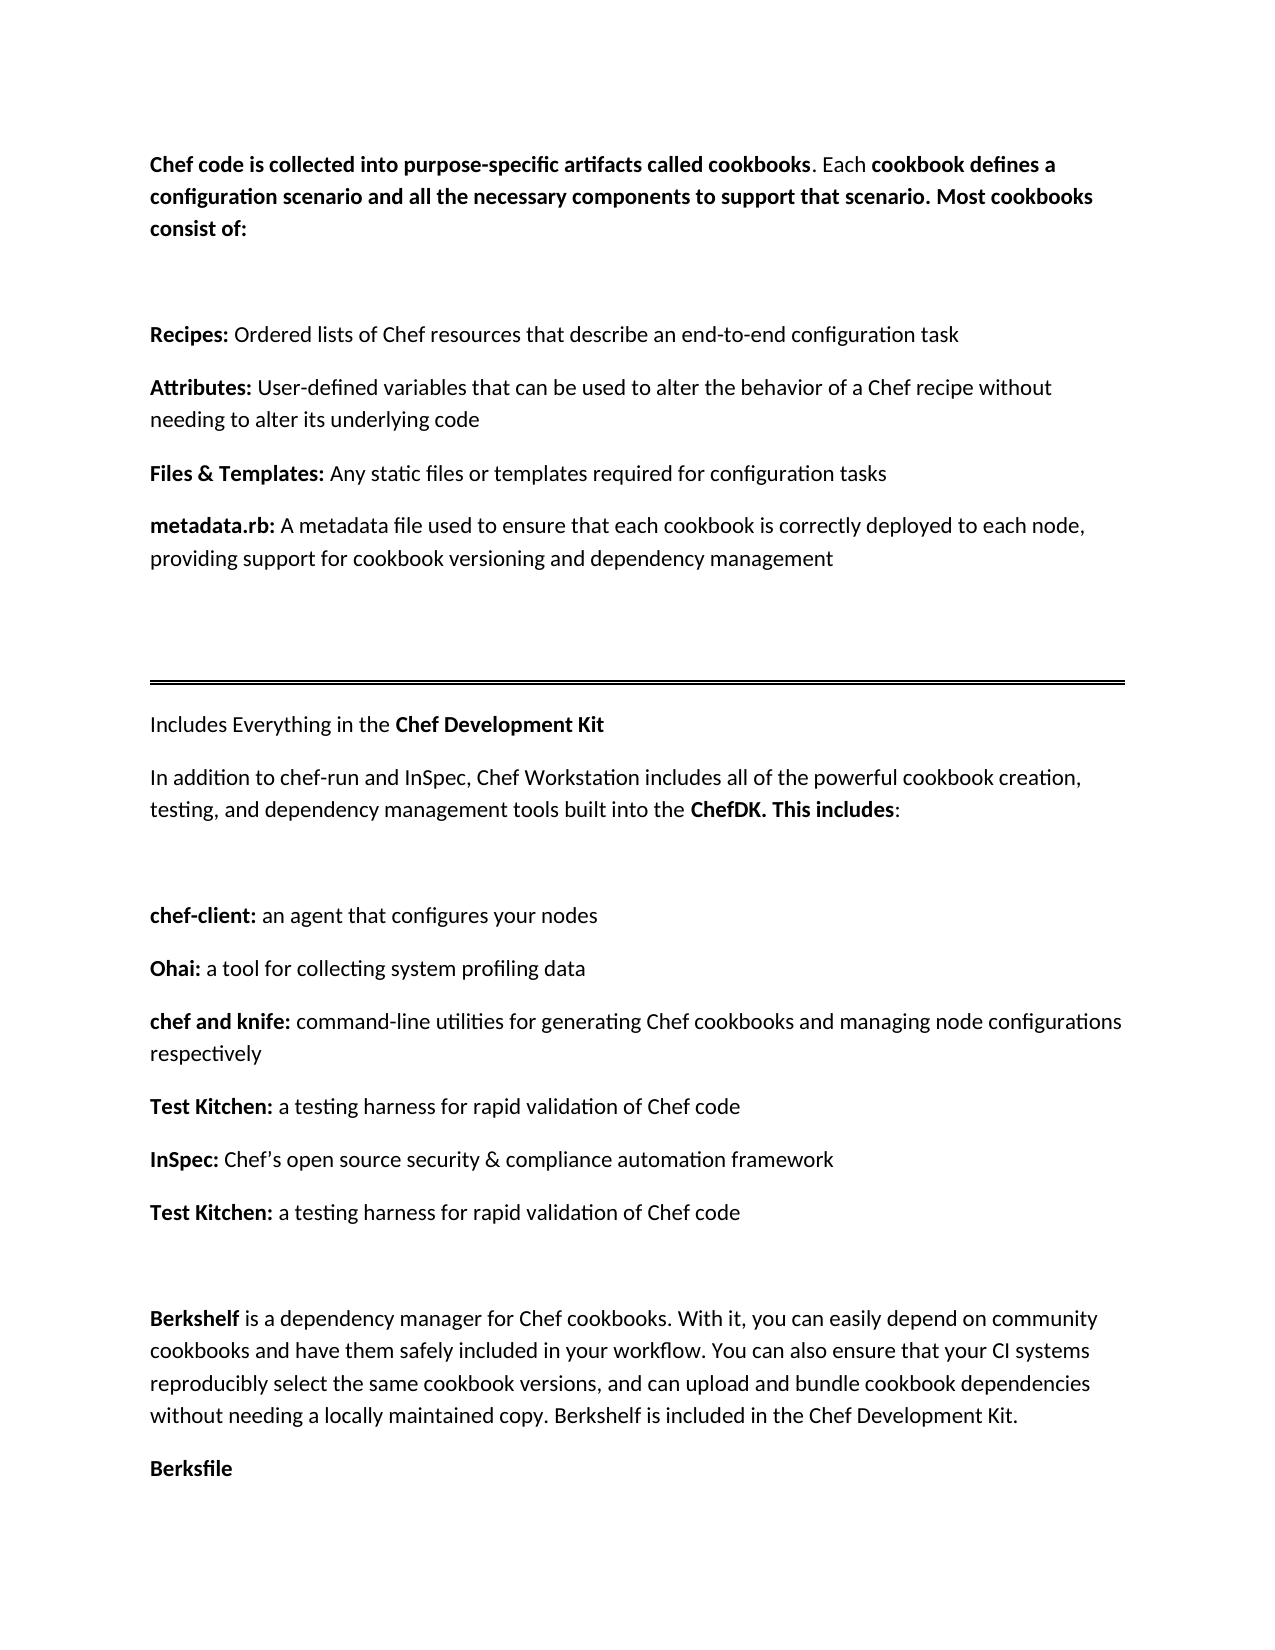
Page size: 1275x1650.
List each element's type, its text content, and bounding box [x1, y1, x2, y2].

text chef and knife: command-line utilities for generating Chef cookbooks and managing node configurations respectively [150, 1007, 1125, 1067]
text metadata.rb: A metadata file used to ensure that each cookbook is correctly deployed to each node, providing support for cookbook versioning and dependency management [150, 512, 1125, 572]
text Berksfile [150, 1454, 1125, 1482]
text Ohai: a tool for collecting system profiling data [150, 954, 1125, 982]
text Test Kitchen: a testing harness for rapid validation of Chef code [150, 1198, 1125, 1226]
text Chef code is collected into purpose-specific artifacts called cookbooks. Each cookbook defines a configuration scenario and all the necessary components to support that scenario. Most cookbooks consist of: [150, 150, 1125, 242]
text chef-client: an agent that configures your nodes [150, 901, 1125, 929]
text InSpec: Chef’s open source security & compliance automation framework [150, 1145, 1125, 1173]
text Recipes: Ordered lists of Chef resources that describe an end-to-end configuration task [150, 320, 1125, 348]
text Includes Everything in the Chef Development Kit [150, 710, 1125, 738]
text In addition to chef-run and InSpec, Chef Workstation includes all of the powerful cookbook creation, testing, and dependency management tools built into the ChefDK. This includes: [150, 763, 1125, 823]
text Test Kitchen: a testing harness for rapid validation of Chef code [150, 1092, 1125, 1120]
text Files & Templates: Any static files or templates required for configuration tasks [150, 459, 1125, 487]
text Berkshelf is a dependency manager for Chef cookbooks. With it, you can easily depend on community cookbooks and have them safely included in your workflow. You can also ensure that your CI systems reproducibly select the same cookbook versions, and can upload and bundle cookbook dependencies without needing a locally maintained copy. Berkshelf is included in the Chef Development Kit. [150, 1304, 1125, 1429]
text Attributes: User-defined variables that can be used to alter the behavior of a Chef recipe without needing to alter its underlying code [150, 373, 1125, 434]
